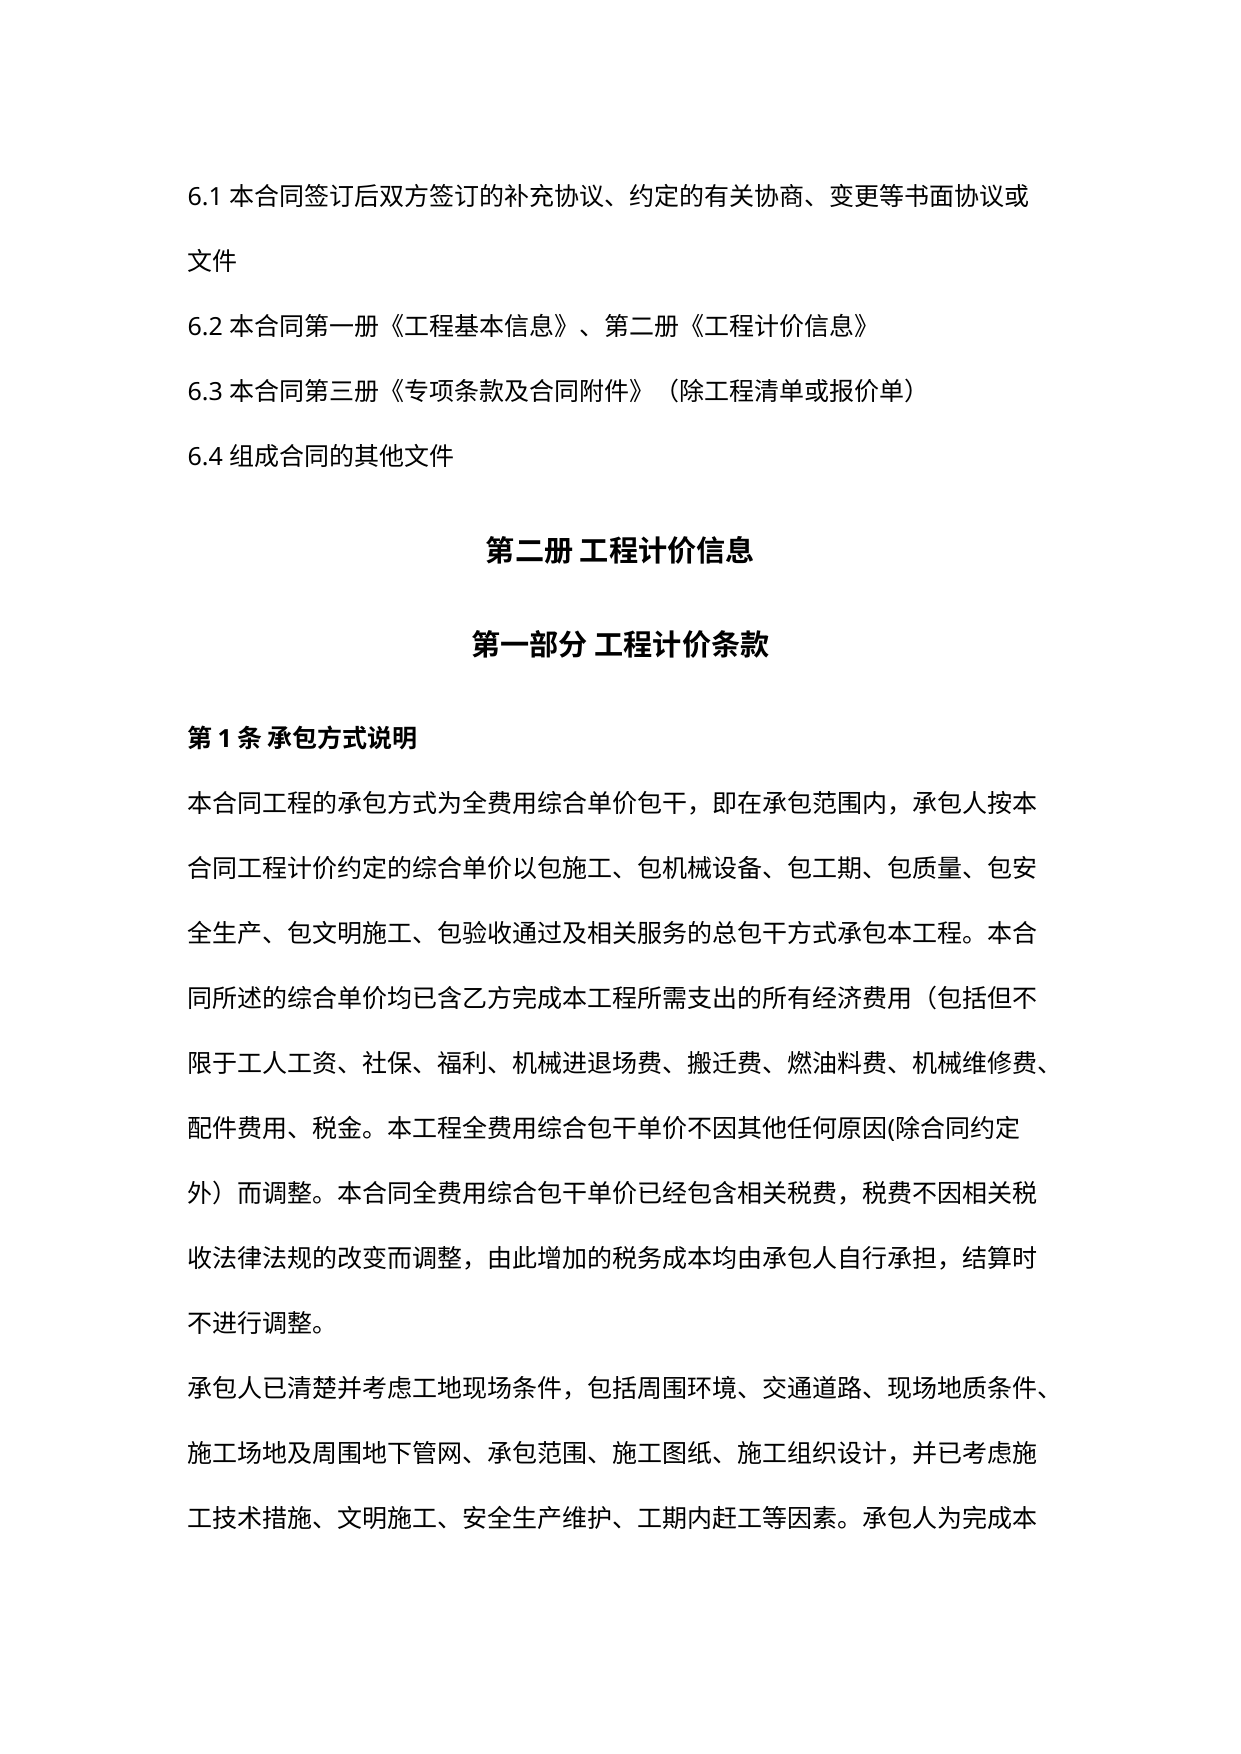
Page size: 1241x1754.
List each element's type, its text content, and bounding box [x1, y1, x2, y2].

subtitle 第二册 工程计价信息 [187, 516, 1053, 581]
subtitle 第一部分 工程计价条款 [187, 610, 1053, 675]
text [187, 1354, 1053, 1549]
subtitle 第1条 承包方式说明 [187, 704, 1053, 769]
text 本合同工程的承包方式为全费用综合单价包干，即在承包范围内，承包人按本合同工程计价约定的综合单价以包施工、包机械设备、包工期、包质量、包安全生产、包文明施工、包验收通过及相关服务的总包干方式承包本工程。本合同所述的综合单价均已含乙方完成本工程所需支出的所有经济费用（包括但不限于工人工资、社保、福利、机械进退场费、搬迁费、燃油料费、机械维修费、配件费用、税金。本工程全费用综合包干单价不因其他任何原因(除合同约定外）而调整。本合同全费用综合包干单价已经包含相关税费，税费不因相关税收法律法规的改变而调整，由此增加的税务成本均由承包人自行承担，结算时不进行调整。 [187, 769, 1053, 1354]
text 6.3 本合同第三册《专项条款及合同附件》（除工程清单或报价单） [187, 357, 1053, 422]
text 6.1 本合同签订后双方签订的补充协议、约定的有关协商、变更等书面协议或文件 [187, 162, 1053, 292]
text 6.4 组成合同的其他文件 [187, 422, 1053, 487]
text 6.2 本合同第一册《工程基本信息》、第二册《工程计价信息》 [187, 292, 1053, 357]
